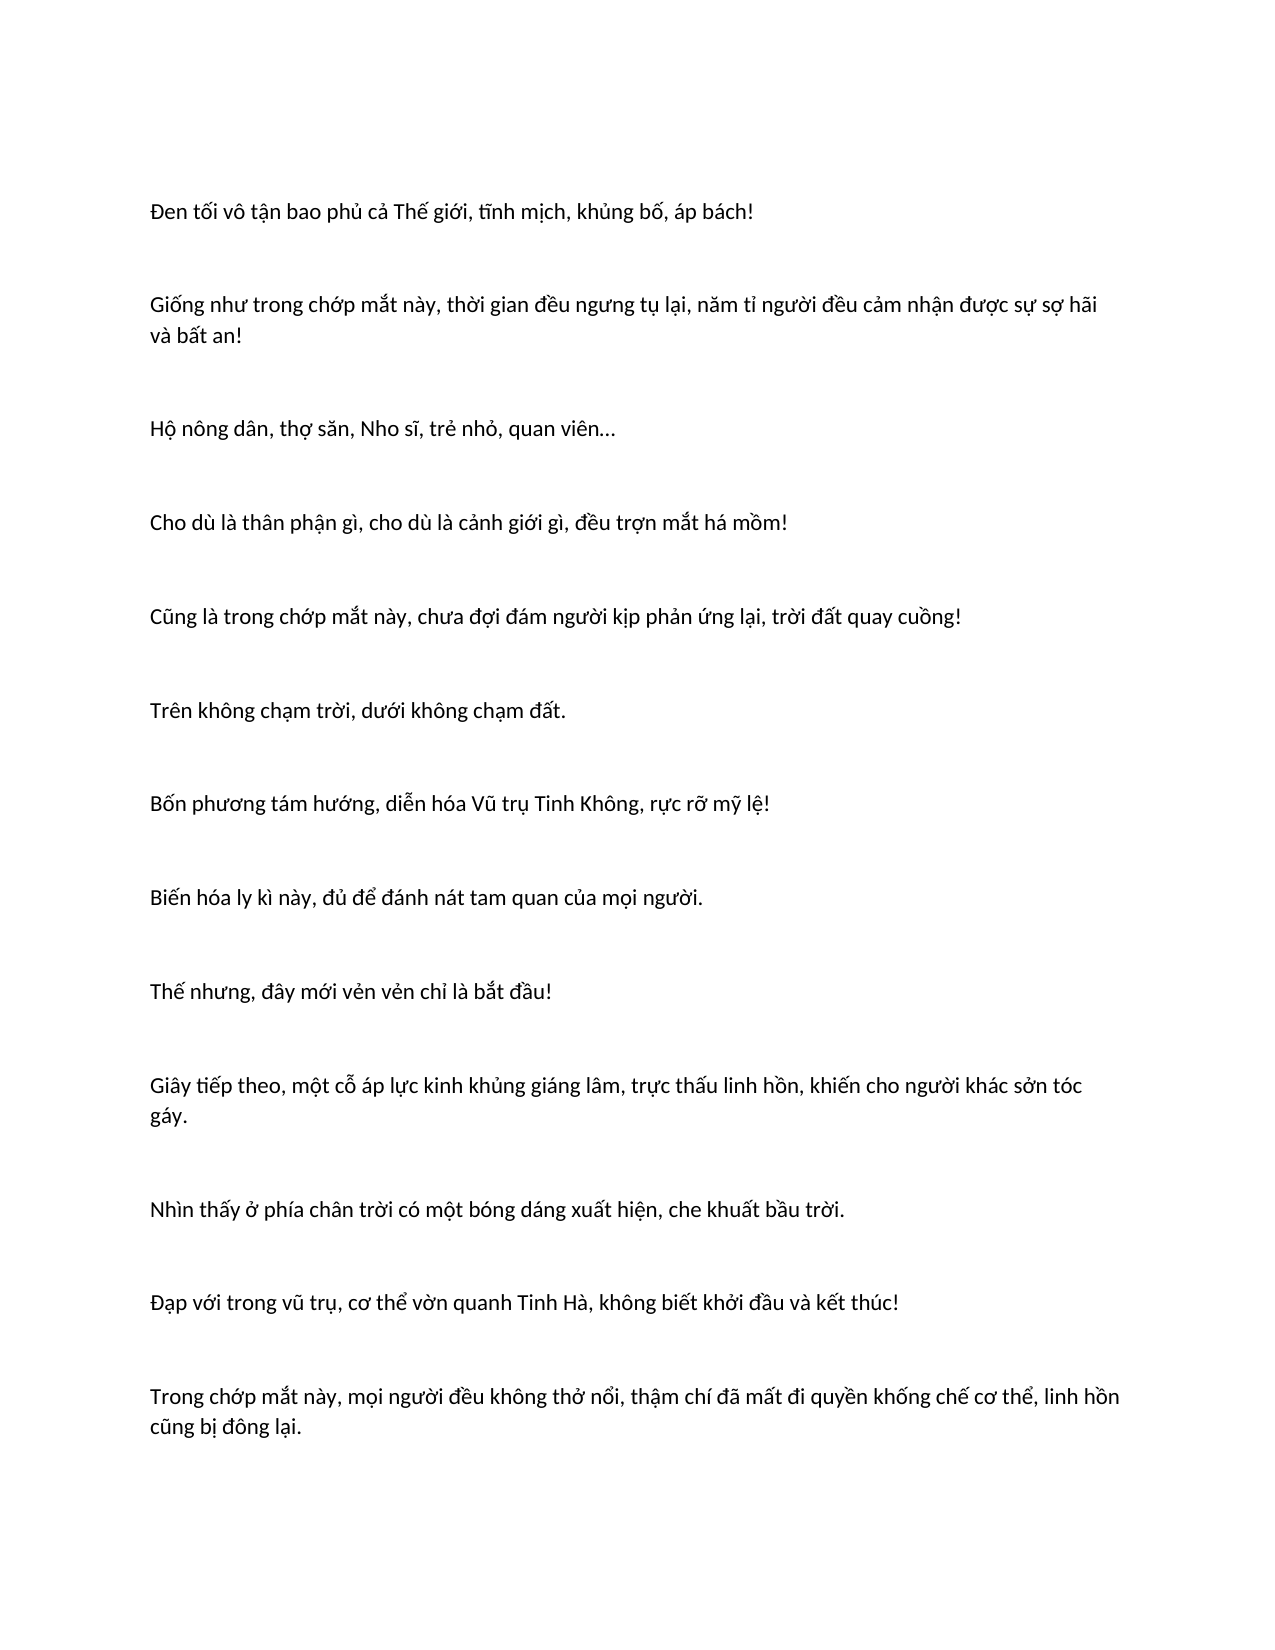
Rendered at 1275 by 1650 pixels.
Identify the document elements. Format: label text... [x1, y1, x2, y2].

text Cũng là trong chớp mắt này, chưa đợi đám người kịp phản ứng lại, trời đất quay cuồng! [150, 602, 1125, 630]
text Giống như trong chớp mắt này, thời gian đều ngưng tụ lại, năm tỉ người đều cảm nhận được sự sợ hãi và bất an! [150, 291, 1125, 349]
text Bốn phương tám hướng, diễn hóa Vũ trụ Tinh Không, rực rỡ mỹ lệ! [150, 789, 1125, 818]
text Hộ nông dân, thợ săn, Nho sĩ, trẻ nhỏ, quan viên… [150, 414, 1125, 443]
text Biến hóa ly kì này, đủ để đánh nát tam quan của mọi người. [150, 883, 1125, 911]
text Trên không chạm trời, dưới không chạm đất. [150, 696, 1125, 724]
text Cho dù là thân phận gì, cho dù là cảnh giới gì, đều trợn mắt há mồm! [150, 508, 1125, 536]
text Trong chớp mắt này, mọi người đều không thở nổi, thậm chí đã mất đi quyền khống chế cơ thể, linh hồn cũng bị đông lại. [150, 1382, 1125, 1441]
text Nhìn thấy ở phía chân trời có một bóng dáng xuất hiện, che khuất bầu trời. [150, 1195, 1125, 1223]
text Đạp với trong vũ trụ, cơ thể vờn quanh Tinh Hà, không biết khởi đầu và kết thúc! [150, 1288, 1125, 1317]
text Đen tối vô tận bao phủ cả Thế giới, tĩnh mịch, khủng bố, áp bách! [150, 197, 1125, 225]
text Thế nhưng, đây mới vẻn vẻn chỉ là bắt đầu! [150, 977, 1125, 1005]
text Giây tiếp theo, một cỗ áp lực kinh khủng giáng lâm, trực thấu linh hồn, khiến cho người khác sởn tóc gáy. [150, 1071, 1125, 1129]
